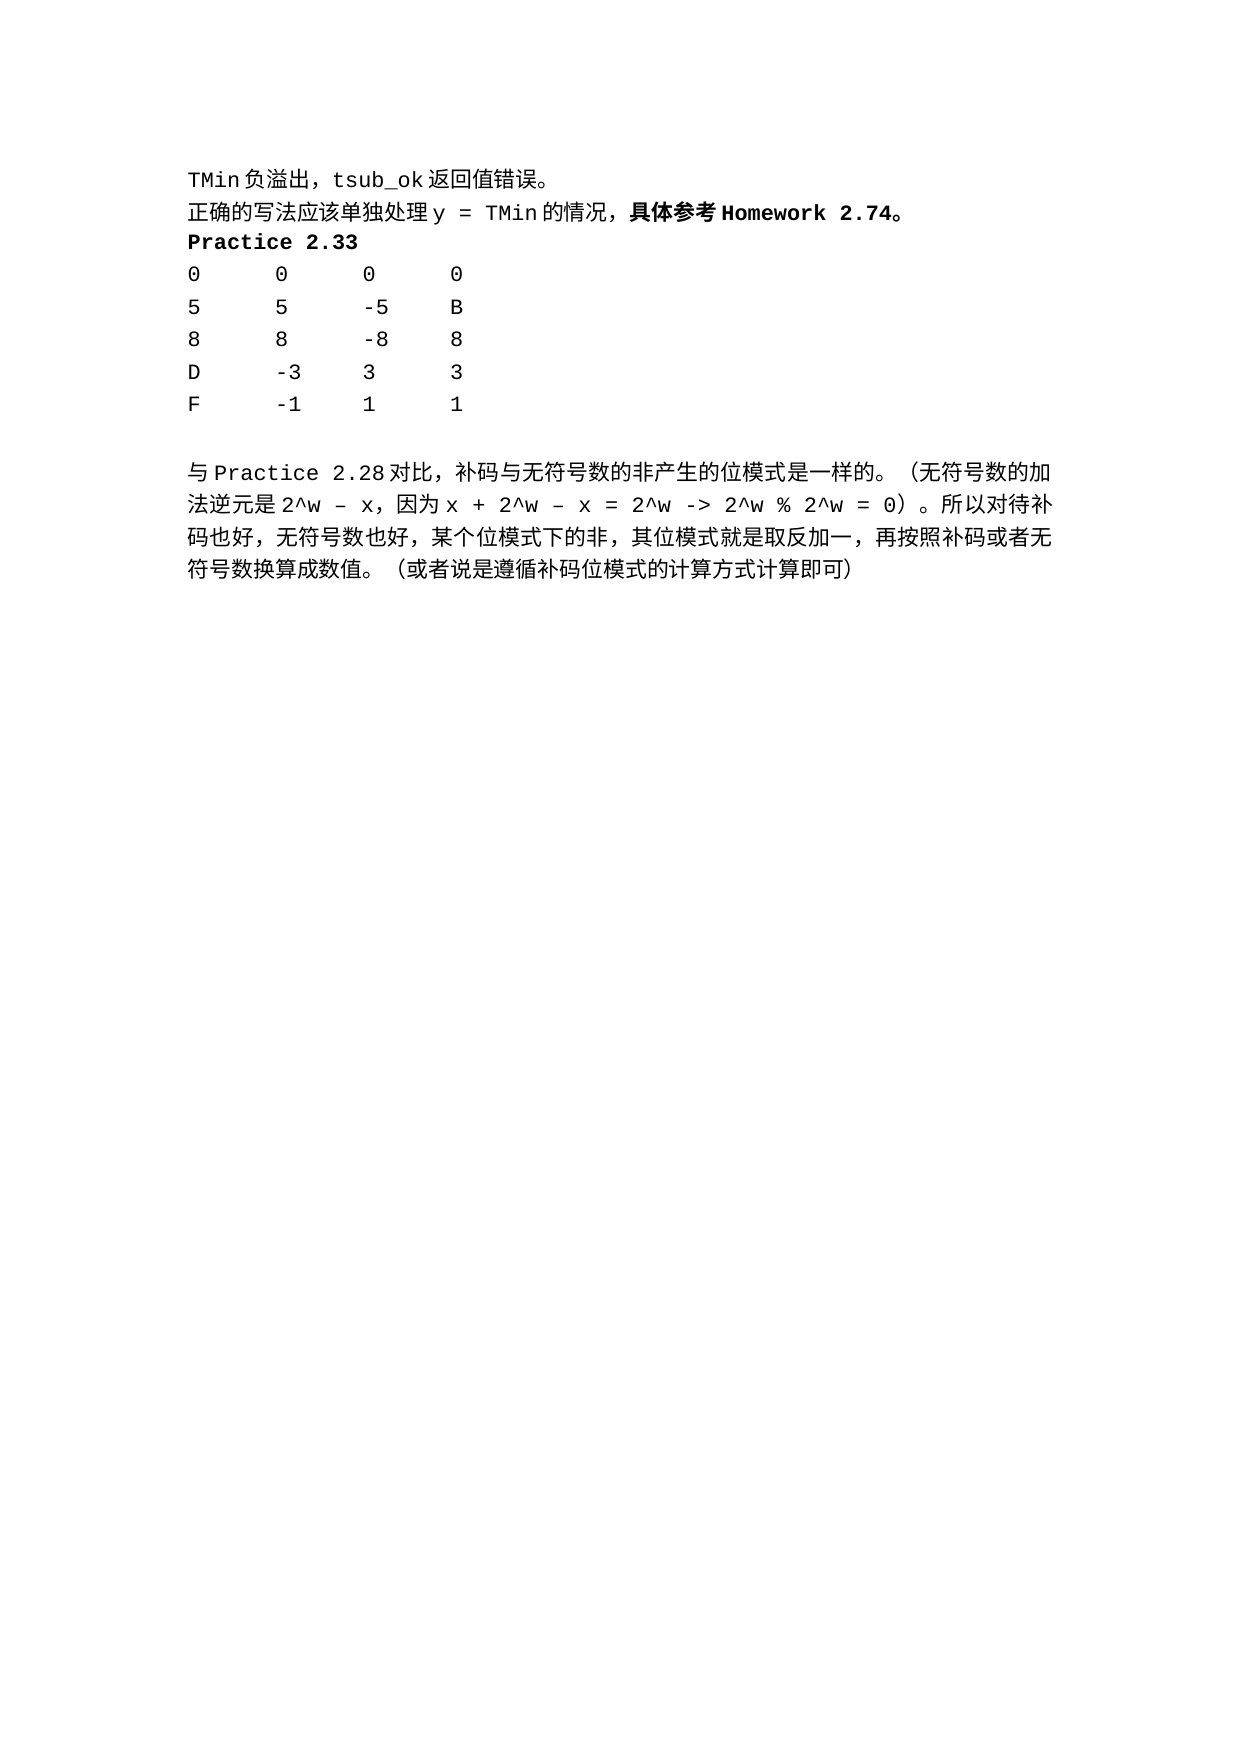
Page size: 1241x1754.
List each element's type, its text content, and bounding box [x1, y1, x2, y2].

text 与Practice 2.28对比，补码与无符号数的非产生的位模式是一样的。（无符号数的加法逆元是2^w – x，因为x + 2^w – x = 2^w -> 2^w % 2^w = 0）。所以对待补码也好，无符号数也好，某个位模式下的非，其位模式就是取反加一，再按照补码或者无符号数换算成数值。（或者说是遵循补码位模式的计算方式计算即可） [187, 454, 1053, 584]
text 正确的写法应该单独处理y = TMin的情况，具体参考Homework 2.74。 [187, 194, 1053, 227]
text 5 5 -5 B [187, 292, 1053, 324]
text F -1 1 1 [187, 389, 1053, 422]
text 0 0 0 0 [187, 259, 1053, 292]
text 8 8 -8 8 [187, 324, 1053, 357]
text D -3 3 3 [187, 357, 1053, 389]
text Practice 2.33 [187, 227, 1053, 259]
text 当x < 0，x – y不会溢出，tadd_ok(x, -y)中，当y = TMin，-y = TMin，x + TMin负溢出，tsub_ok返回值错误。 [187, 162, 1053, 194]
